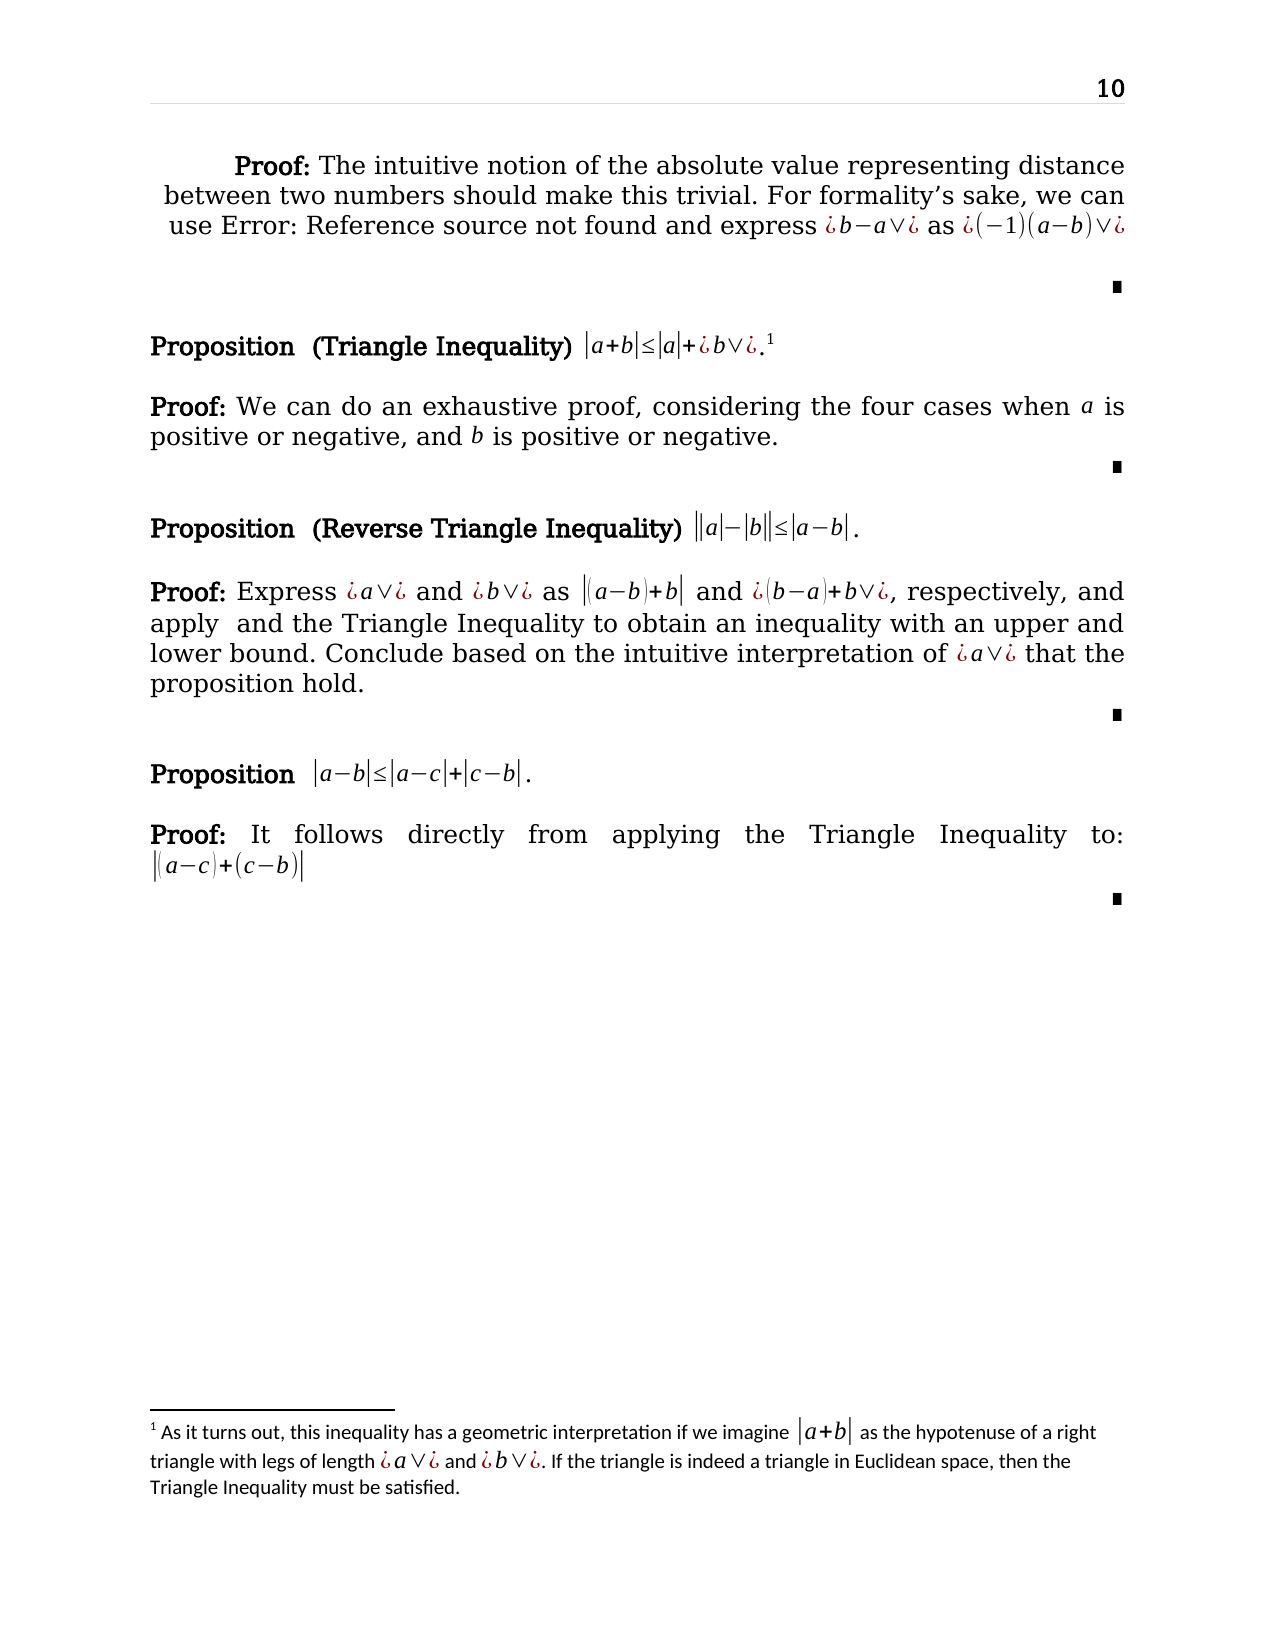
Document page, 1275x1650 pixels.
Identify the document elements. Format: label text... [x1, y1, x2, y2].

subtitle Proposition (Triangle Inequality) . [150, 330, 1125, 361]
text Proof: It follows directly from applying the Triangle Inequality to: [150, 818, 1125, 883]
subtitle Proposition . [150, 758, 1125, 788]
text Proof: We can do an exhaustive proof, considering the four cases when is positive or negative, and is positive or negative. [150, 391, 1125, 451]
subtitle Proposition (Reverse Triangle Inequality) . [150, 511, 1125, 544]
text Proof: Express and as and , respectively, and apply 2.2.2 and the Triangle Inequality to obtain an inequality with an upper and lower bound. Conclude based on the intuitive interpretation of that the proposition hold. [150, 574, 1125, 698]
